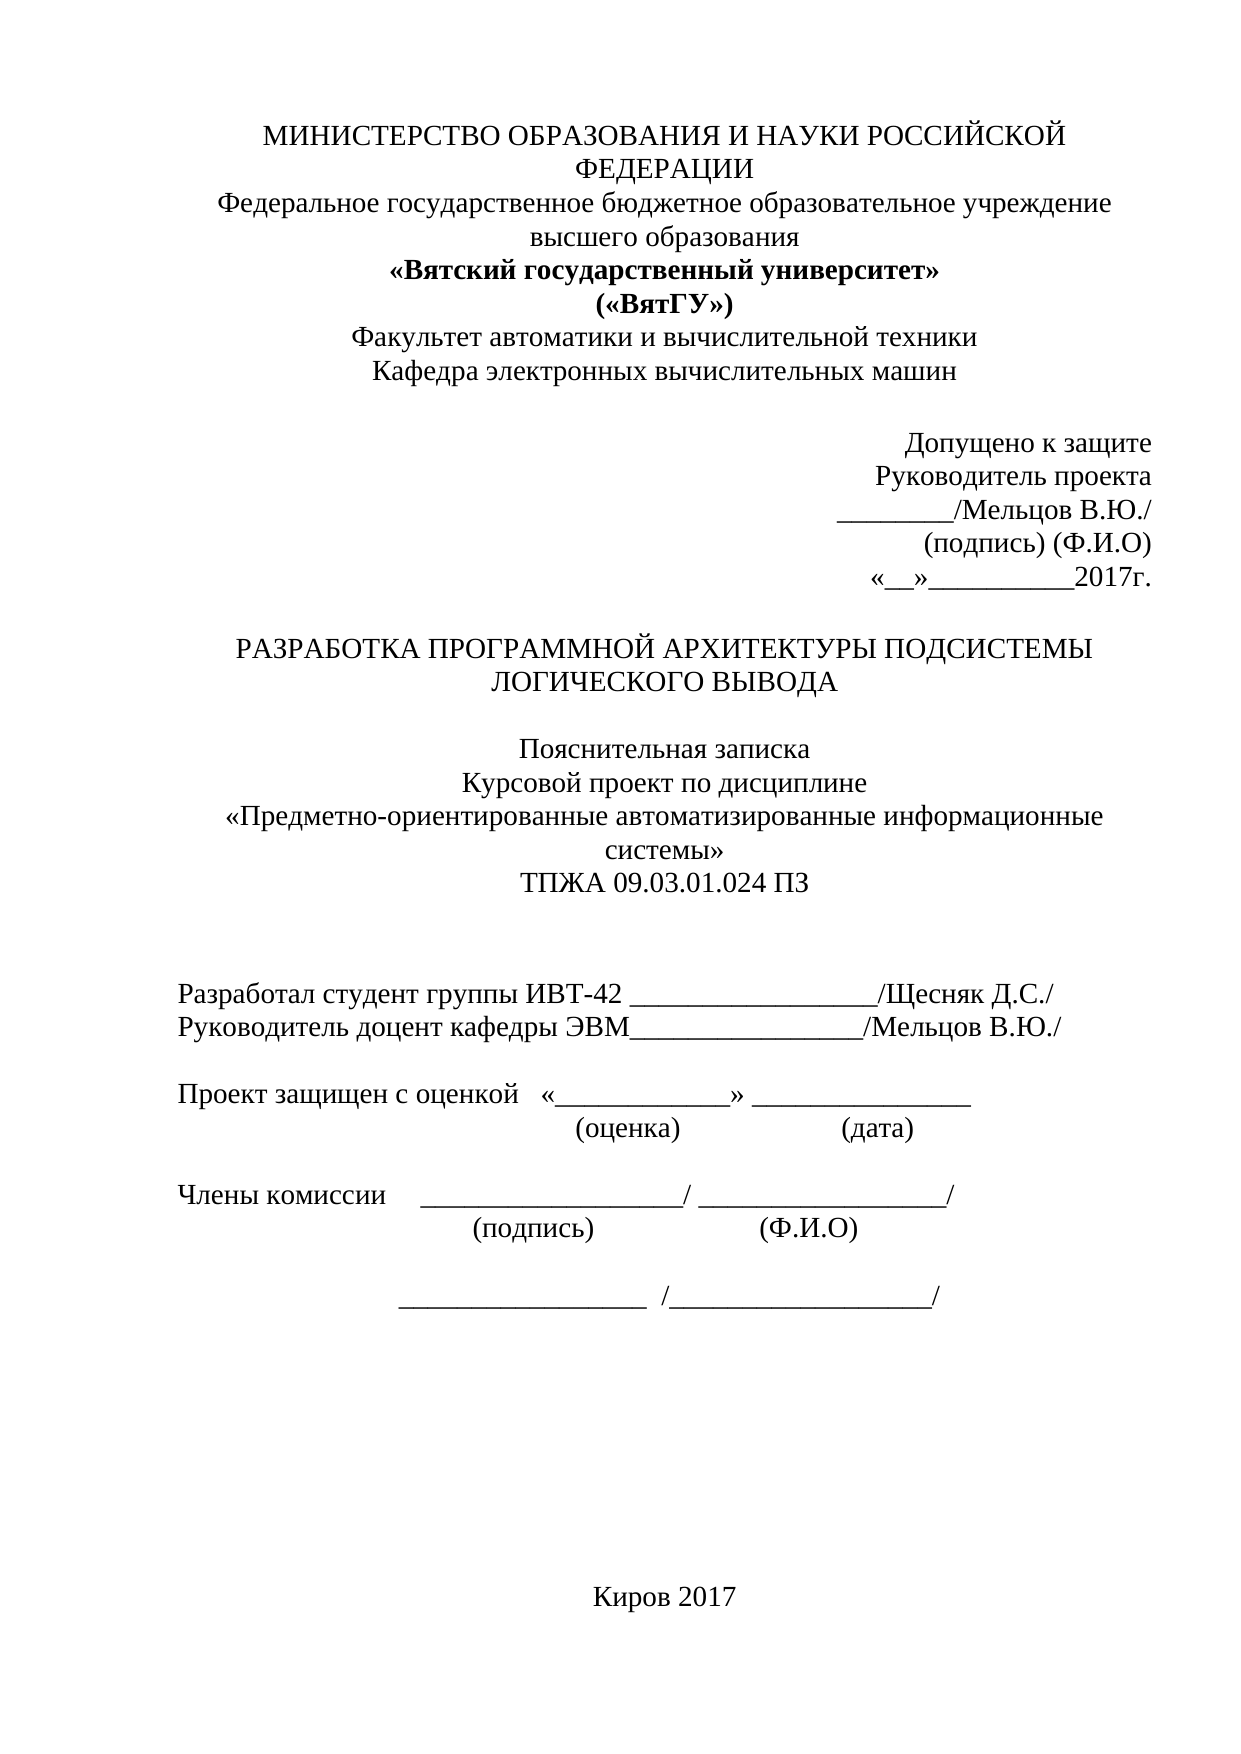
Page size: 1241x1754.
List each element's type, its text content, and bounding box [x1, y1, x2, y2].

text «__»__________2017г. [177, 559, 1152, 592]
text (подпись) (Ф.И.О) [177, 1211, 1152, 1244]
text Факультет автоматики и вычислительной техники [177, 319, 1152, 353]
text Проект защищен с оценкой «____________» _______________ [177, 1076, 1152, 1110]
text («ВятГУ») [177, 286, 1152, 319]
text Члены комиссии __________________/ _________________/ [177, 1177, 1152, 1211]
text МИНИСТЕРСТВО ОБРАЗОВАНИЯ И НАУКИ РОССИЙСКОЙ ФЕДЕРАЦИИ [177, 118, 1152, 185]
text «Вятский государственный университет» [177, 252, 1152, 286]
text РАЗРАБОТКа ПРОГРАММНОЙ АРХИТЕКТУРЫ ПОДСИСТЕМЫ ЛОГИЧЕСКОГО ВЫВОДА [177, 631, 1152, 698]
text (подпись) (Ф.И.О) [177, 525, 1152, 559]
text ________/Мельцов В.Ю./ [177, 492, 1152, 525]
text _________________ /__________________/ [177, 1278, 1152, 1311]
text «Предметно-ориентированные автоматизированные информационные системы» [177, 798, 1152, 866]
text Кафедра электронных вычислительных машин [177, 353, 1152, 386]
text Киров 2017 [177, 1579, 1152, 1613]
text Курсовой проект по дисциплине [177, 765, 1152, 798]
text Разработал студент группы ИВТ-42 _________________/Щесняк Д.С./ [177, 976, 1152, 1009]
text Пояснительная записка [177, 731, 1152, 765]
text Руководитель доцент кафедры ЭВМ________________/Мельцов В.Ю./ [177, 1009, 1152, 1043]
text Допущено к защите [177, 425, 1152, 458]
text Руководитель проекта [177, 458, 1152, 492]
text ТПЖА 09.03.01.024 ПЗ [177, 866, 1152, 899]
text (оценка) (дата) [177, 1110, 1152, 1143]
text Федеральное государственное бюджетное образовательное учреждение высшего образования [177, 185, 1152, 252]
